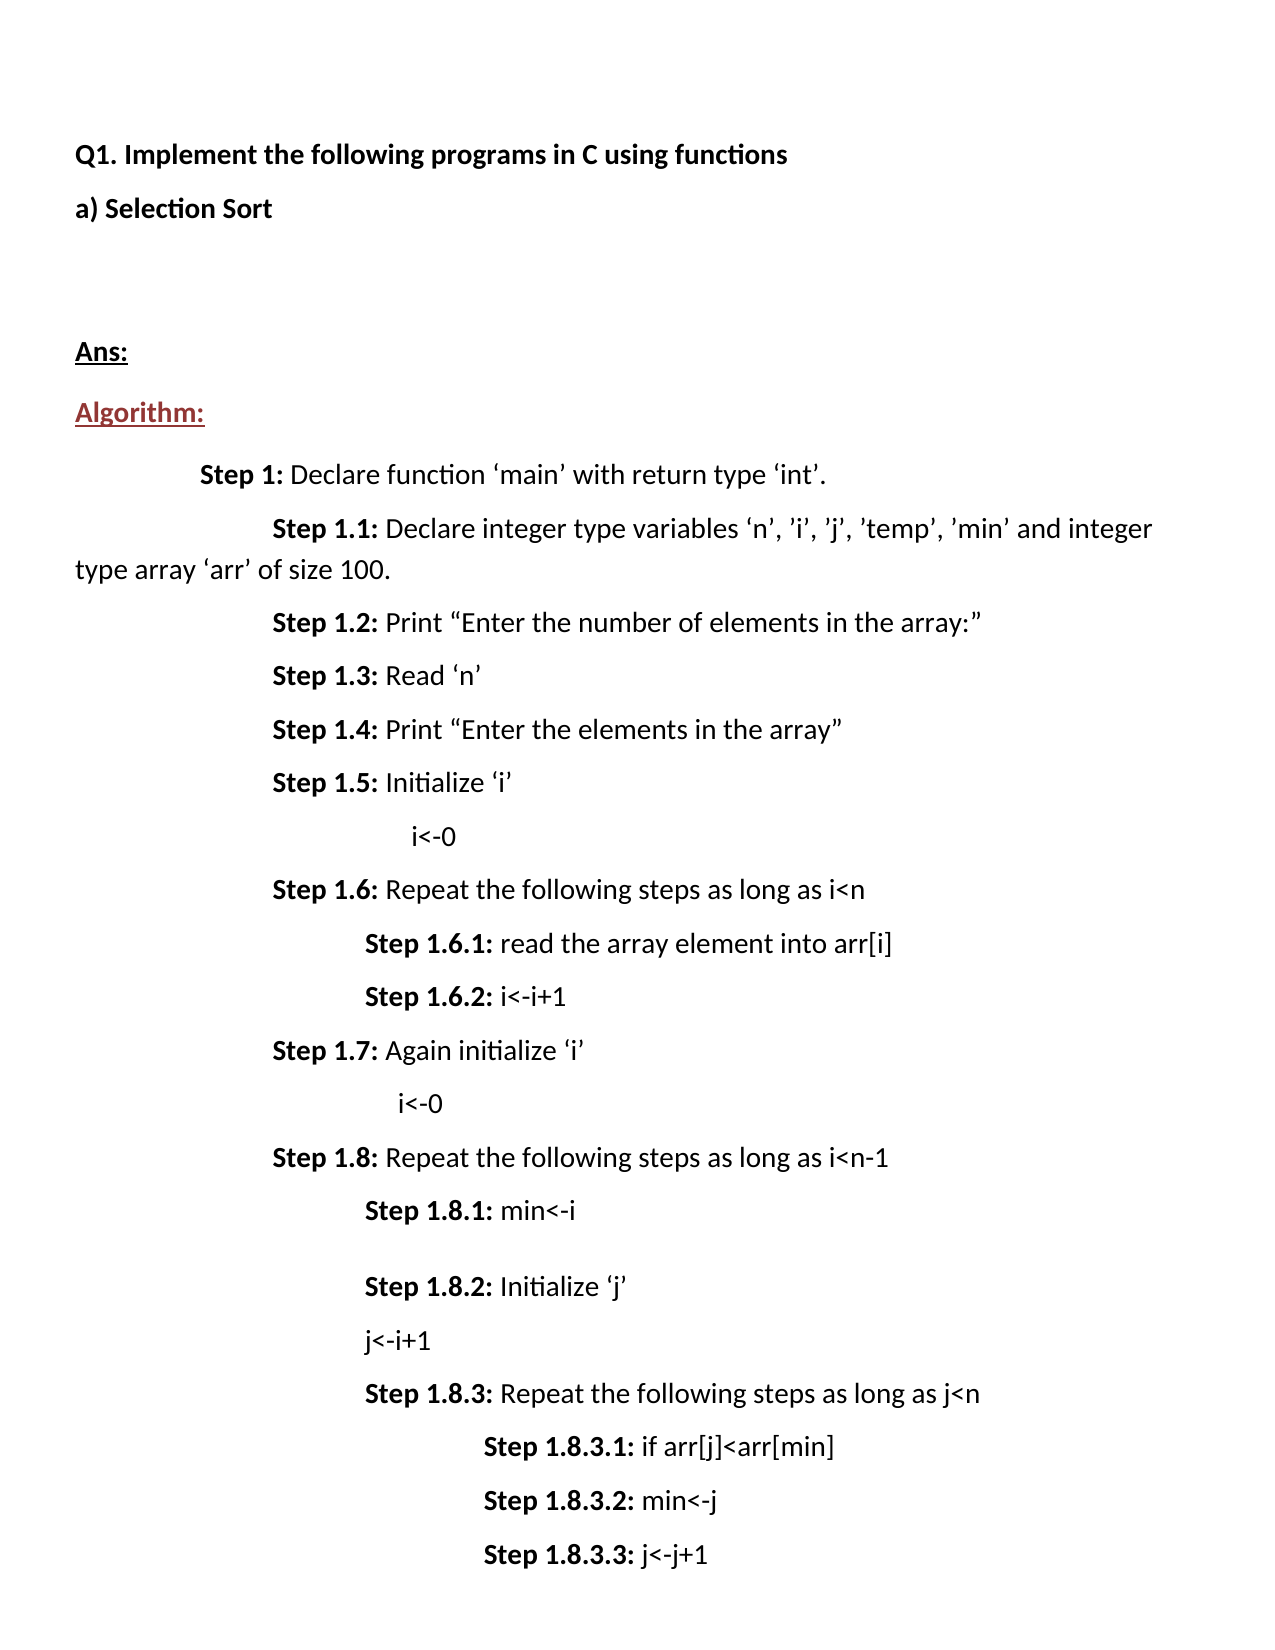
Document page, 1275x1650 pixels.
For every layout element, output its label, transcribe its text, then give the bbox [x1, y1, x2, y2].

text Step 1.8.3.2: min<-j [483, 1482, 1164, 1518]
text Step 1.2: Print “Enter the number of elements in the array:” [272, 604, 1164, 639]
text Algorithm: [75, 394, 1164, 430]
text a) Selection Sort [75, 190, 1164, 226]
text Step 1.7: Again initialize ‘i’ i<-0 [272, 1032, 585, 1121]
text Step 1.8.3.3: j<-j+1 [483, 1536, 1164, 1571]
text Step 1.8.3: Repeat the following steps as long as j<n [365, 1376, 1164, 1411]
text Step 1.8.2: Initialize ‘j’ j<-i+1 [364, 1268, 628, 1358]
text Ans: [75, 333, 1164, 368]
text Step 1.5: Initialize ‘i’ [272, 764, 1164, 800]
text Step 1.4: Print “Enter the elements in the array” [272, 711, 1164, 747]
text Step 1.8.1: min<-i [365, 1192, 1164, 1228]
text Step 1.6: Repeat the following steps as long as i<n Step 1.6.1: read the array element into arr[i] Step 1.6.2: i<-i+1 [272, 871, 895, 1014]
text Step 1.3: Read ‘n’ [272, 657, 1164, 693]
text i<-0 [411, 818, 1164, 853]
text Step 1.8.3.1: if arr[j]<arr[min] [483, 1428, 1164, 1464]
text Step 1.1: Declare integer type variables ‘n’, ’i’, ’j’, ’temp’, ’min’ and integer type array ‘arr’ of size 100. [75, 510, 1155, 586]
text Step 1.8: Repeat the following steps as long as i<n-1 [272, 1139, 1164, 1175]
text Step 1: Declare function ‘main’ with return type ‘int’. [200, 456, 1164, 492]
subtitle Q1. Implement the following programs in C using functions [75, 136, 1164, 172]
